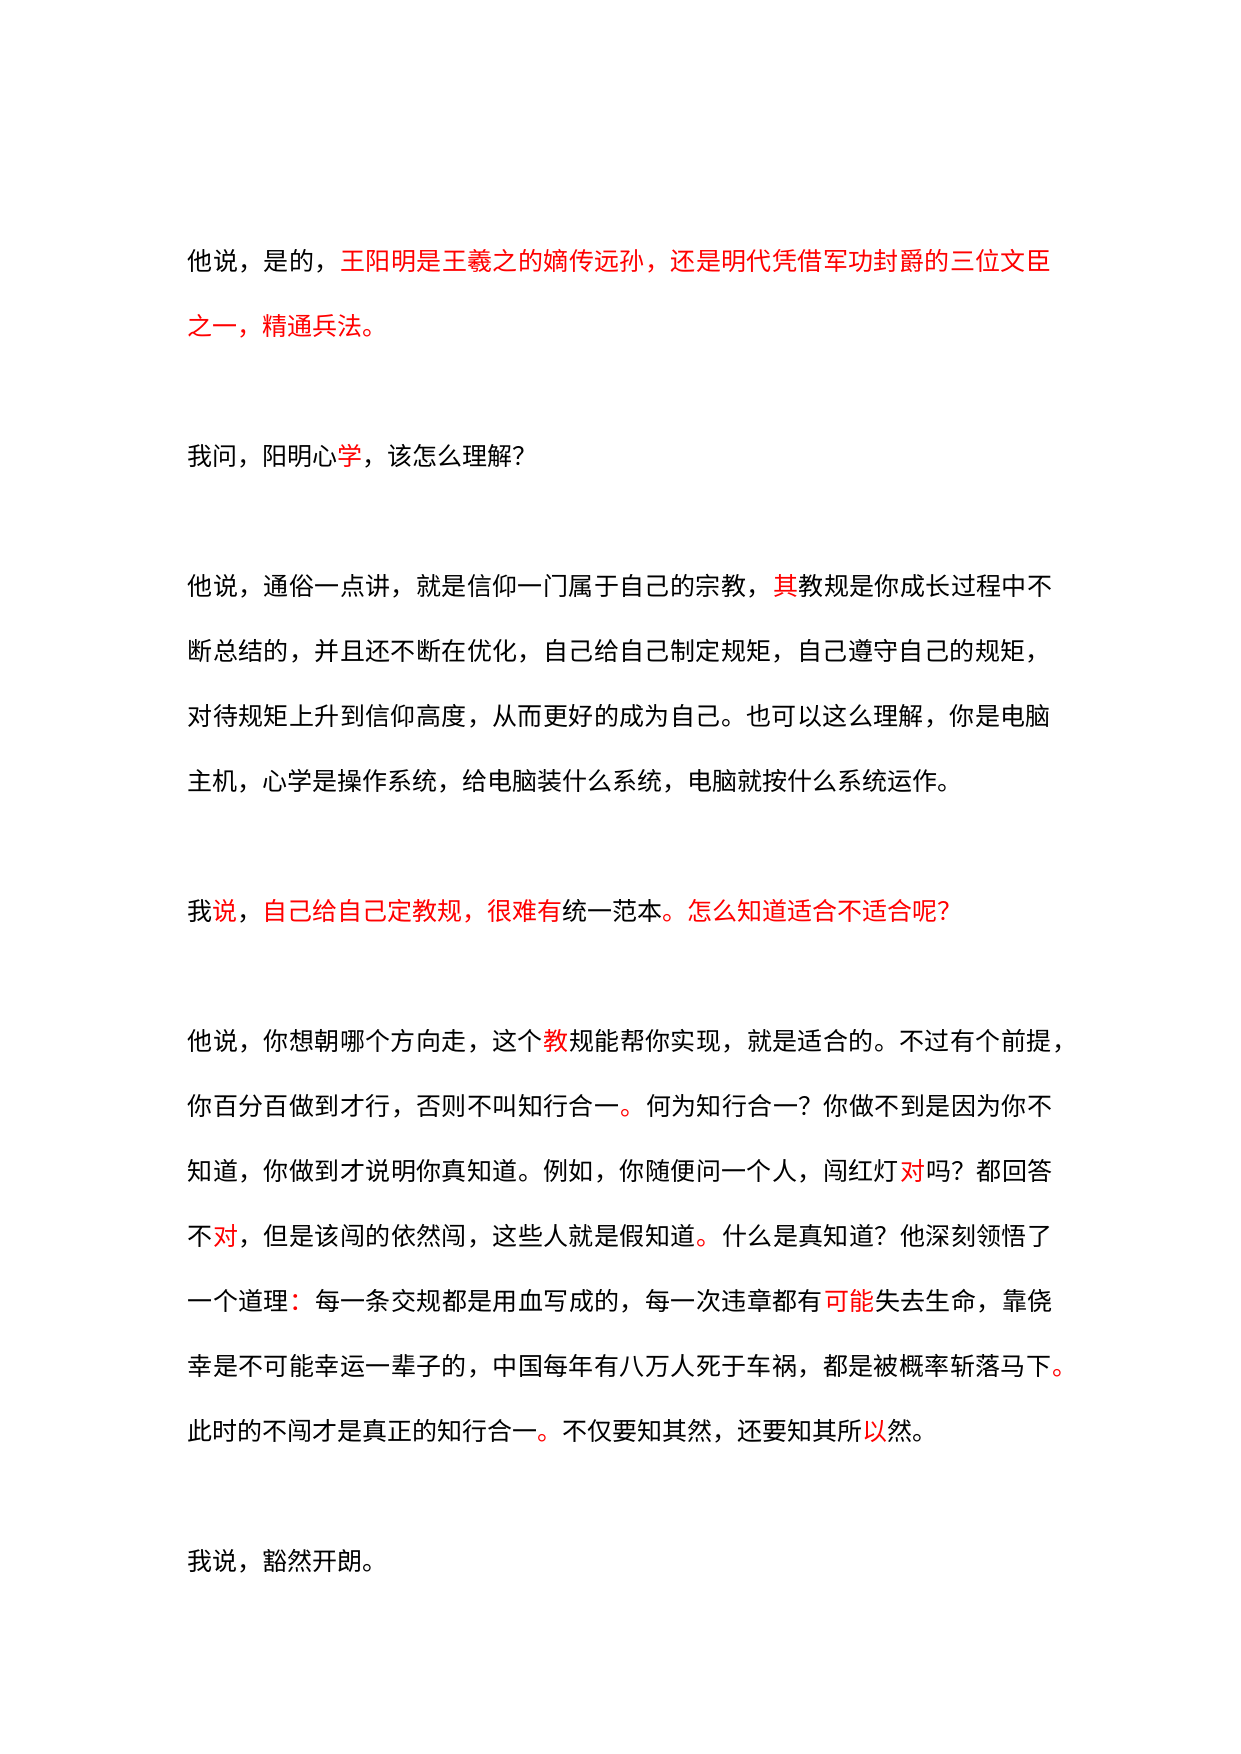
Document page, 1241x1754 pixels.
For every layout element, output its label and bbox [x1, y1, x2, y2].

text [187, 162, 1053, 1592]
